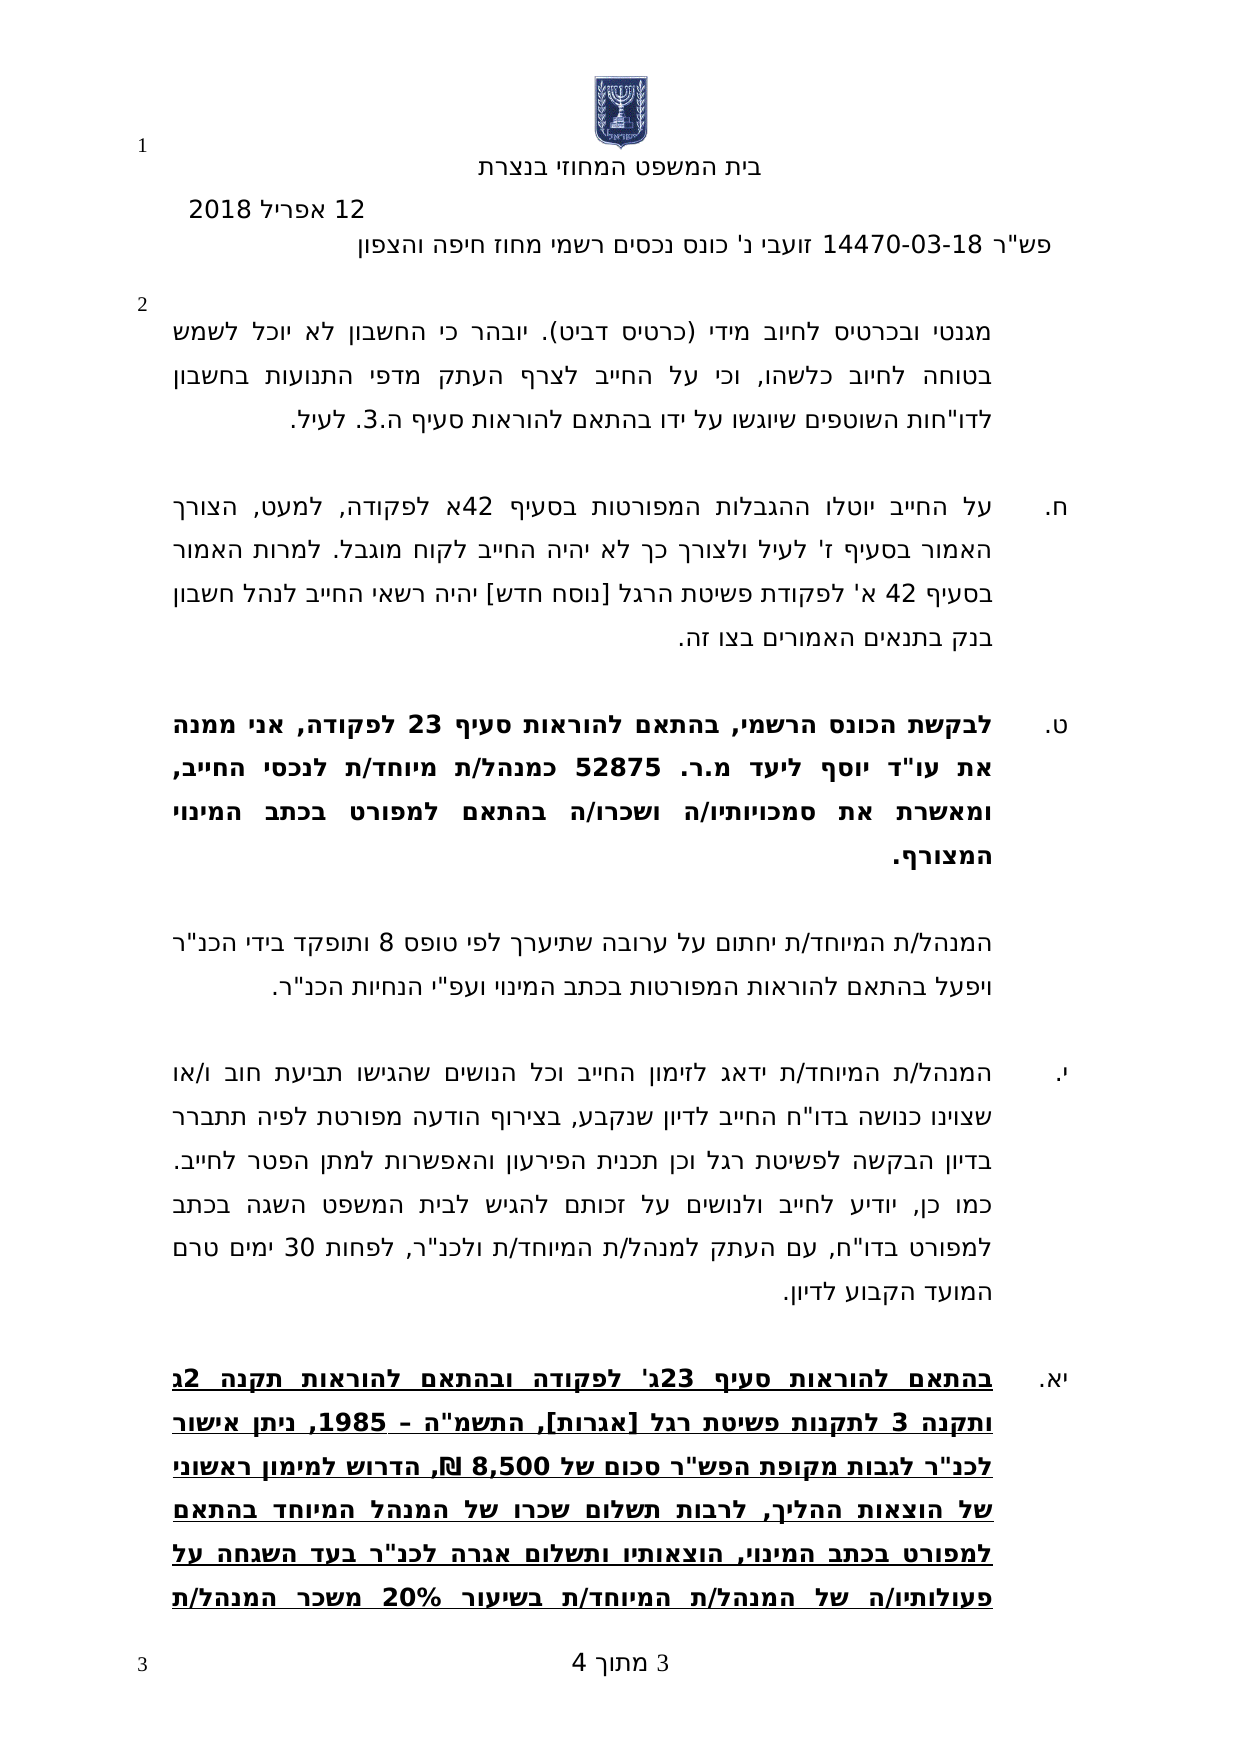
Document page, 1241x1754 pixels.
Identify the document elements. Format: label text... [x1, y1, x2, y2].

picture [589, 75, 651, 152]
